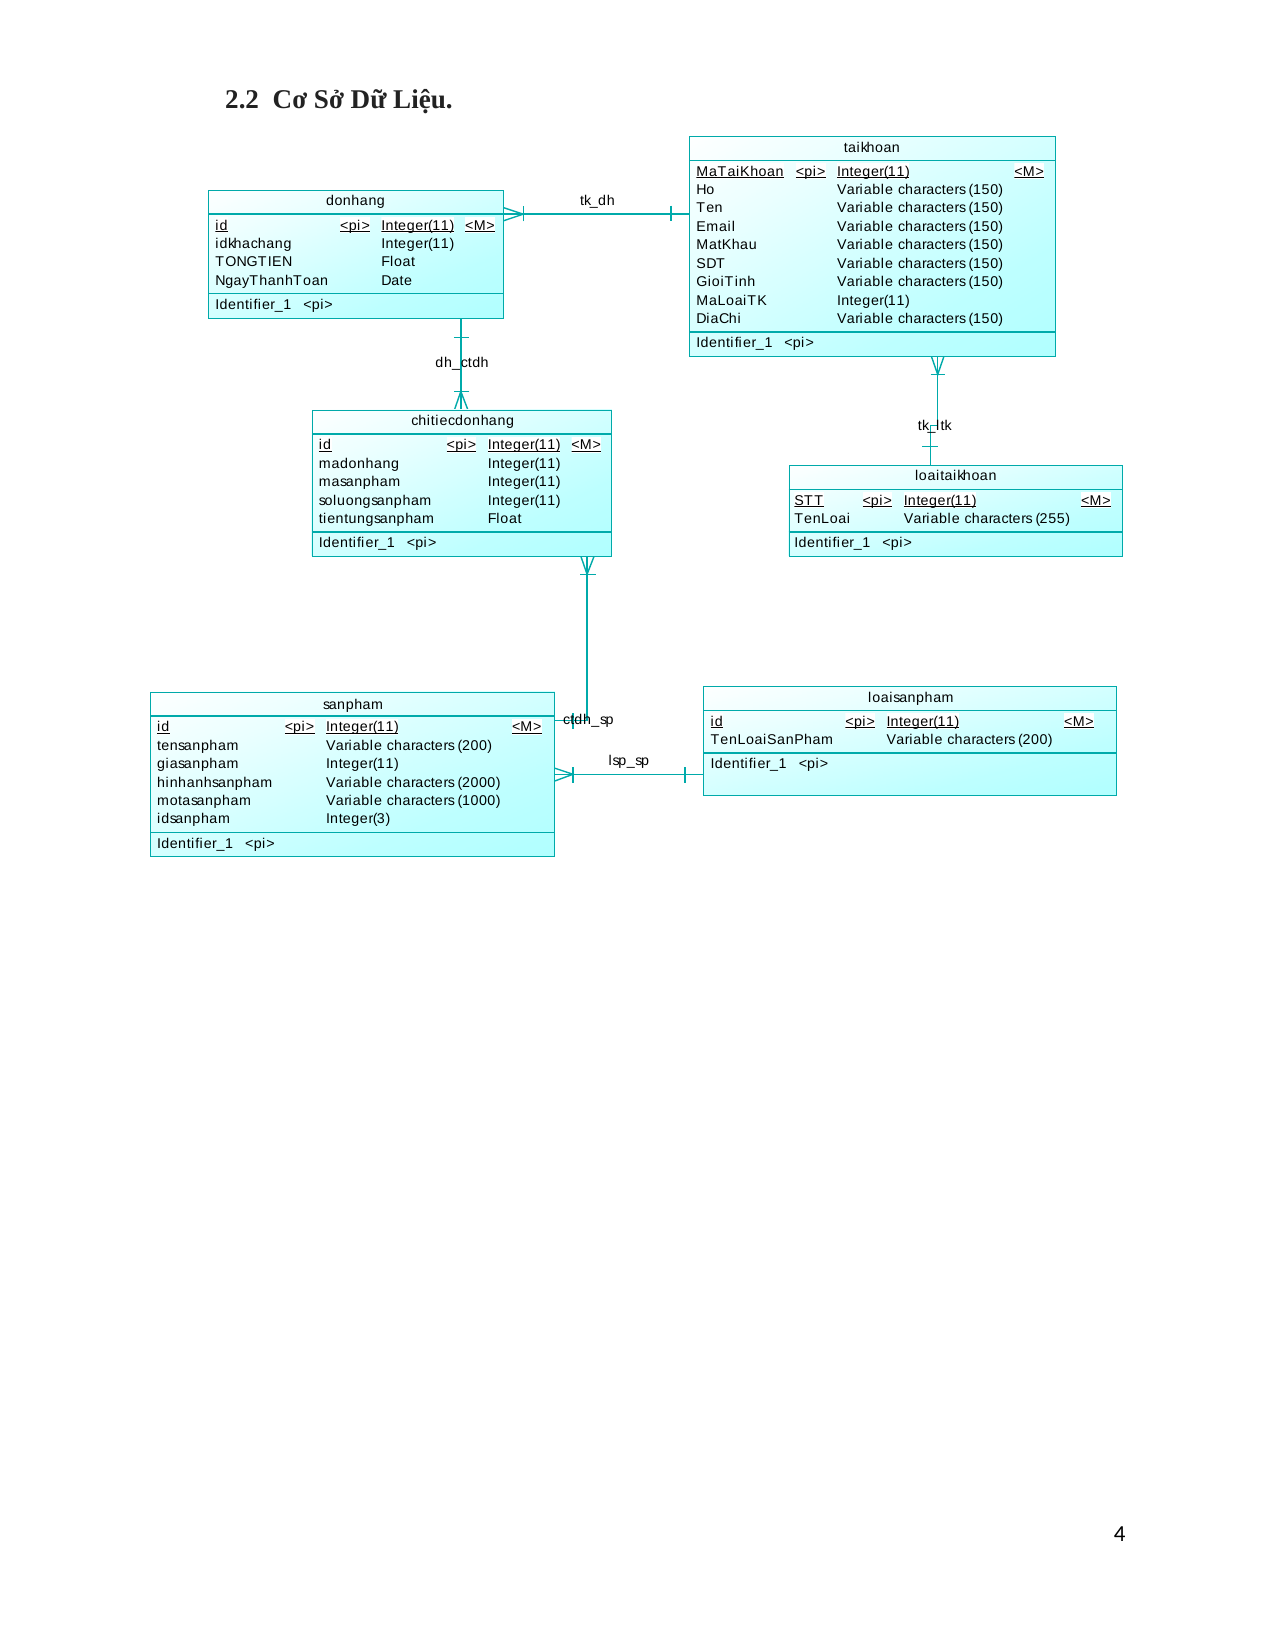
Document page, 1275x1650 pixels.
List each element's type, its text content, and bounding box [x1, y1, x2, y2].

list Cơ Sở Dữ Liệu. [225, 74, 1125, 114]
